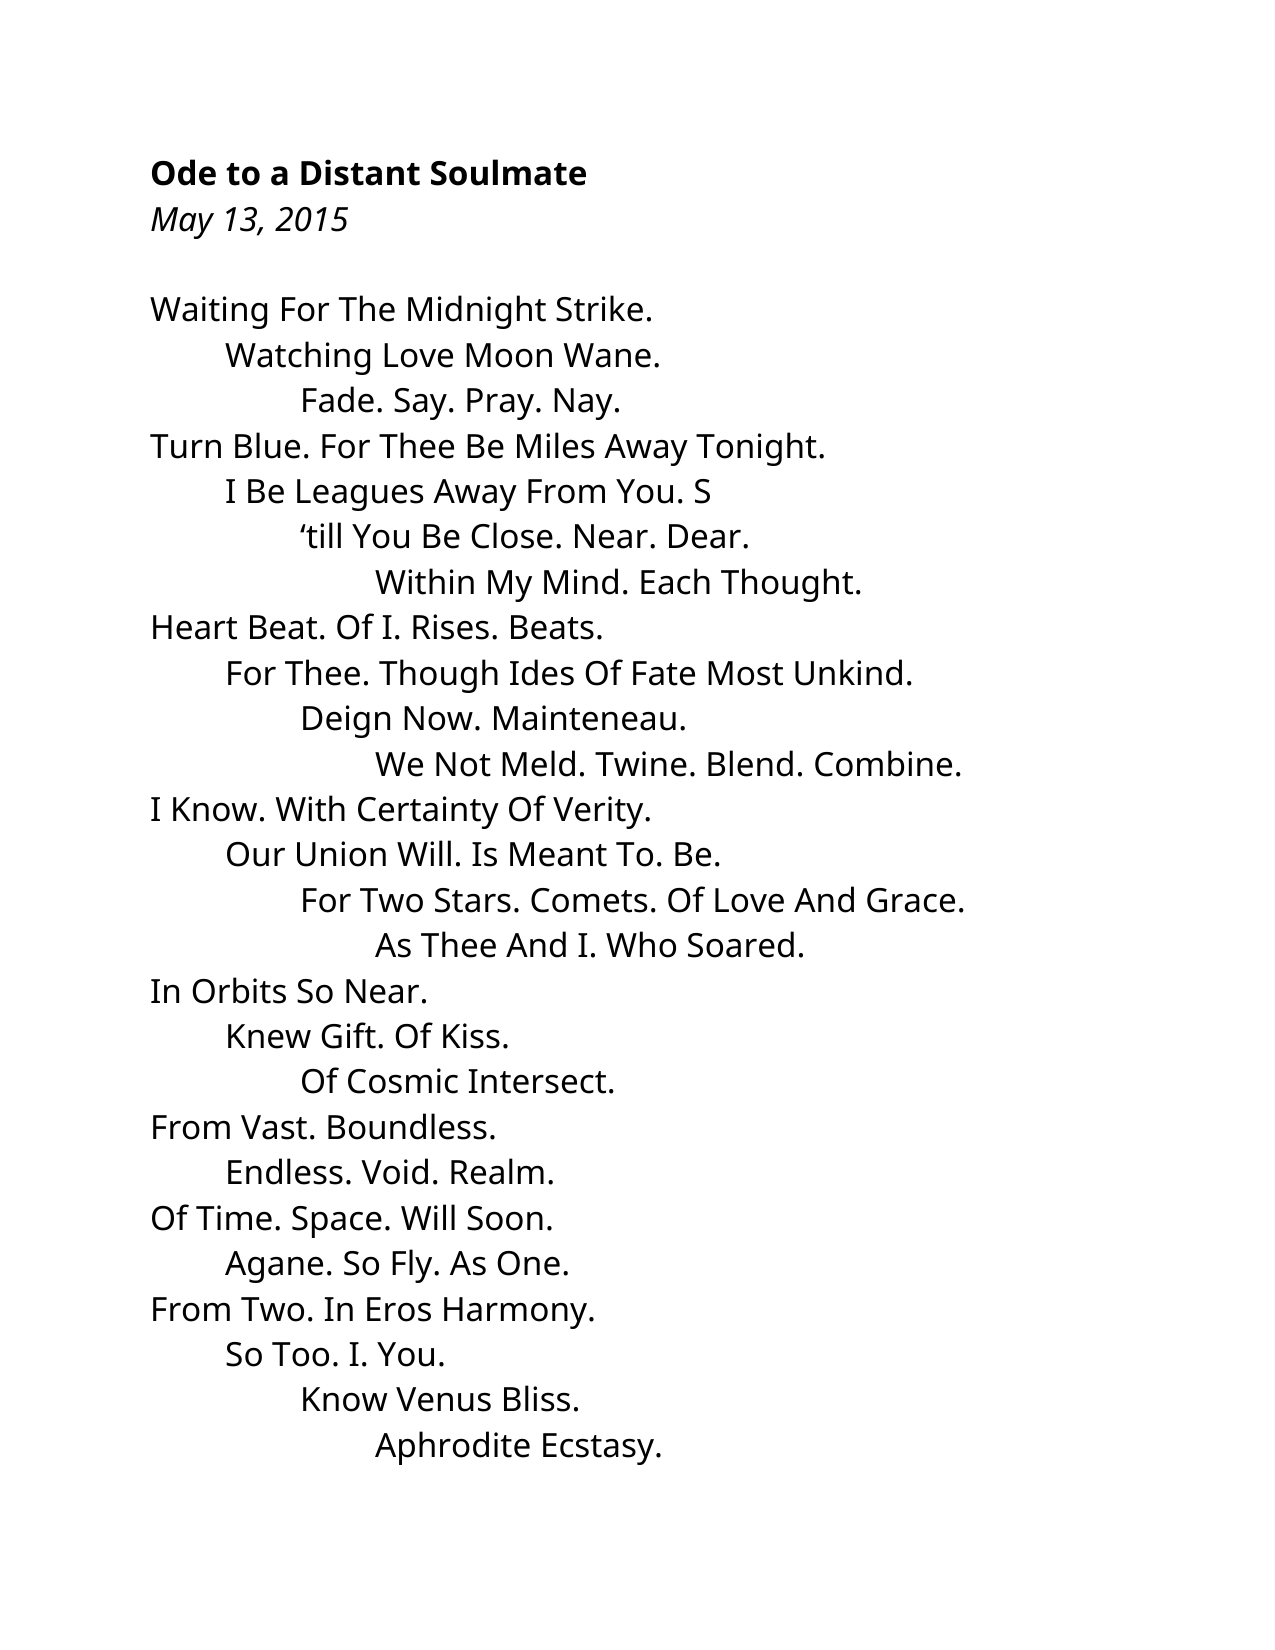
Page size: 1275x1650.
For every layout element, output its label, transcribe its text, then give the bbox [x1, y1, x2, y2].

text Within My Mind. Each Thought. [300, 559, 1125, 604]
text Agane. So Fly. As One. [150, 1240, 1125, 1285]
text In Orbits So Near. [150, 967, 1125, 1013]
text Our Union Will. Is Meant To. Be. [150, 831, 1125, 877]
text Knew Gift. Of Kiss. [150, 1013, 1125, 1058]
text I Be Leagues Away From You. S [150, 468, 1125, 513]
text May 13, 2015 [150, 195, 1125, 241]
text From Vast. Boundless. [150, 1104, 1125, 1149]
text I Know. With Certainty Of Verity. [150, 786, 1125, 831]
text For Two Stars. Comets. Of Love And Grace. [225, 877, 1125, 922]
text We Not Meld. Twine. Blend. Combine. [300, 740, 1125, 786]
text Watching Love Moon Wane. [150, 332, 1125, 377]
text Of Time. Space. Will Soon. [150, 1194, 1125, 1240]
text Endless. Void. Realm. [150, 1149, 1125, 1194]
text From Two. In Eros Harmony. [150, 1285, 1125, 1331]
text Ode to a Distant Soulmate [150, 150, 1125, 195]
text For Thee. Though Ides Of Fate Most Unkind. [150, 649, 1125, 695]
text Waiting For The Midnight Strike. [150, 286, 1125, 332]
text Fade. Say. Pray. Nay. [225, 377, 1125, 422]
text Aphrodite Ecstasy. [300, 1422, 1125, 1467]
text Heart Beat. Of I. Rises. Beats. [150, 604, 1125, 649]
text Of Cosmic Intersect. [225, 1058, 1125, 1104]
text Deign Now. Mainteneau. [225, 695, 1125, 740]
text As Thee And I. Who Soared. [300, 922, 1125, 967]
text So Too. I. You. [150, 1331, 1125, 1376]
text Turn Blue. For Thee Be Miles Away Tonight. [150, 422, 1125, 468]
text Know Venus Bliss. [225, 1376, 1125, 1422]
text ‘till You Be Close. Near. Dear. [225, 513, 1125, 559]
